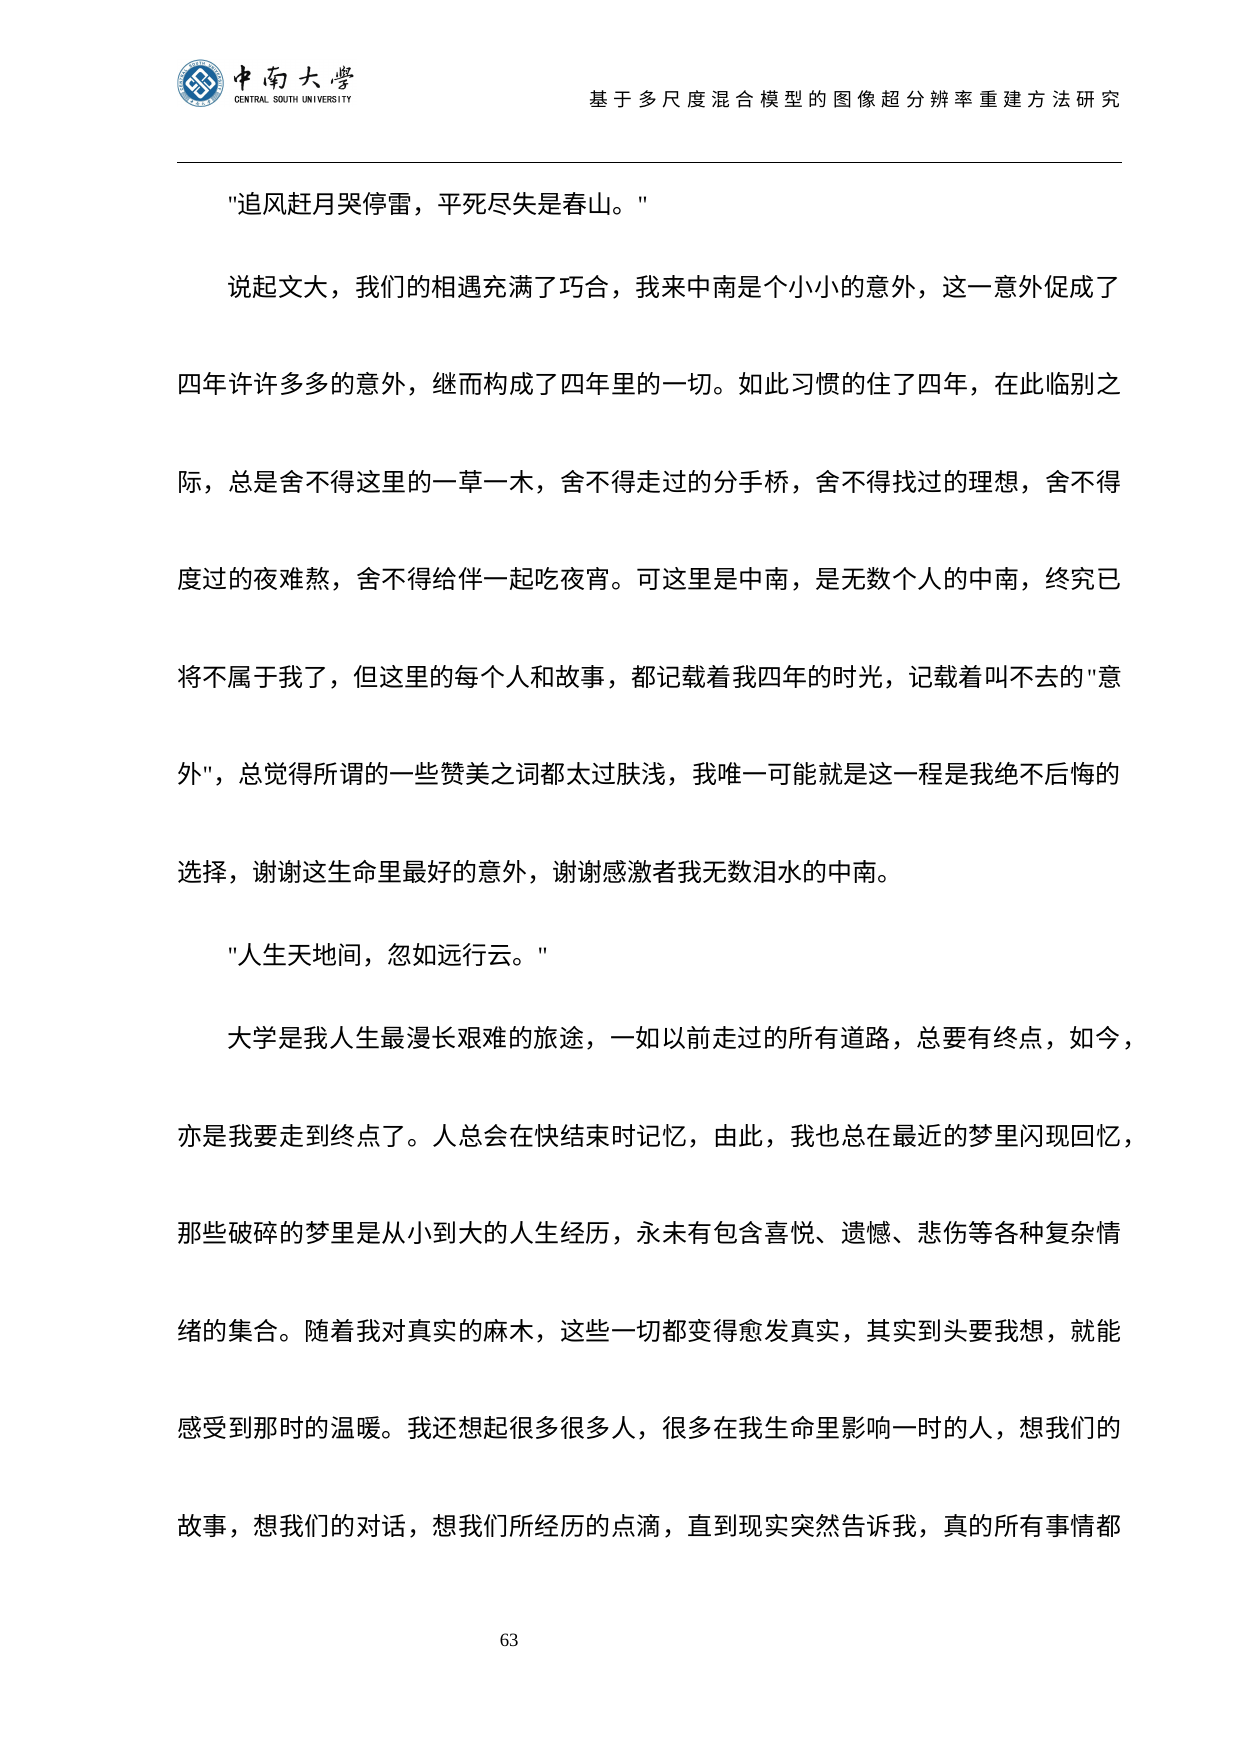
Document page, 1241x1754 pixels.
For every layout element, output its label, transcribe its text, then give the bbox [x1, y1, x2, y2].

text "追风赶月哭停雷，平死尽失是春山。" [177, 170, 1122, 235]
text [177, 1004, 1122, 1557]
text "人生天地间，忽如远行云。" [177, 921, 1122, 986]
picture [177, 59, 357, 107]
text 说起文大，我们的相遇充满了巧合，我来中南是个小小的意外，这一意外促成了四年许许多多的意外，继而构成了四年里的一切。如此习惯的住了四年，在此临别之际，总是舍不得这里的一草一木，舍不得走过的分手桥，舍不得找过的理想，舍不得度过的夜难熬，舍不得给伴一起吃夜宵。可这里是中南，是无数个人的中南，终究已将不属于我了，但这里的每个人和故事，都记载着我四年的时光，记载着叫不去的"意外"，总觉得所谓的一些赞美之词都太过肤浅，我唯一可能就是这一程是我绝不后悔的选择，谢谢这生命里最好的意外，谢谢感激者我无数泪水的中南。 [177, 253, 1122, 903]
